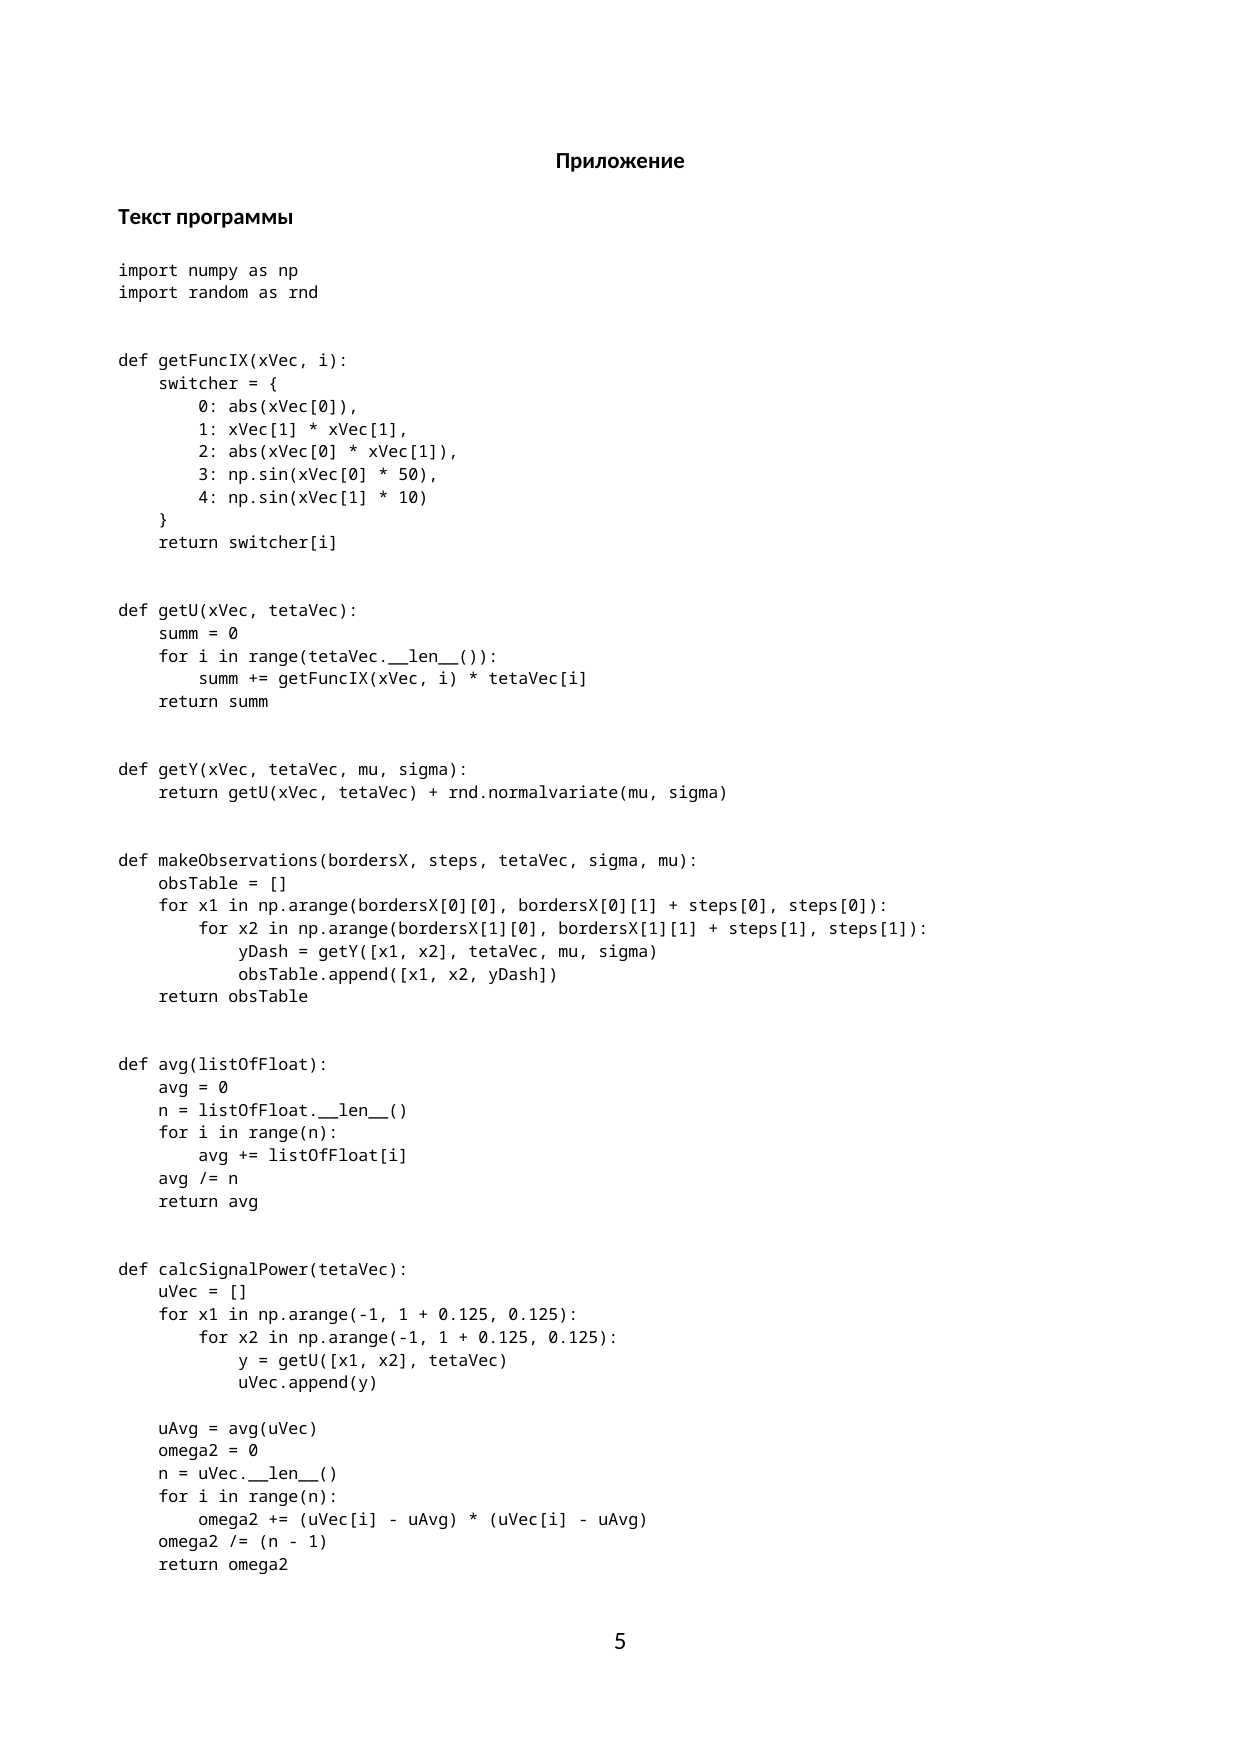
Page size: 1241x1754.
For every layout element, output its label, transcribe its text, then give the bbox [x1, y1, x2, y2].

text def getFuncIX(xVec, i): [118, 349, 1122, 372]
text return switcher[i] [118, 531, 1122, 553]
text return obsTable [118, 985, 1122, 1008]
text return getU(xVec, tetaVec) + rnd.normalvariate(mu, sigma) [118, 781, 1122, 803]
text avg /= n [118, 1167, 1122, 1189]
text for x1 in np.arange(bordersX[0][0], bordersX[0][1] + steps[0], steps[0]): [118, 894, 1122, 917]
text def getY(xVec, tetaVec, mu, sigma): [118, 758, 1122, 781]
text 1: xVec[1] * xVec[1], [118, 417, 1122, 440]
text obsTable.append([x1, x2, yDash]) [118, 962, 1122, 985]
text for i in range(tetaVec.__len__()): [118, 644, 1122, 667]
text n = listOfFloat.__len__() [118, 1098, 1122, 1121]
text uVec.append(y) [118, 1371, 1122, 1394]
text 0: abs(xVec[0]), [118, 394, 1122, 417]
text 2: abs(xVec[0] * xVec[1]), [118, 440, 1122, 463]
text Текст программы [118, 202, 1122, 230]
text yDash = getY([x1, x2], tetaVec, mu, sigma) [118, 939, 1122, 962]
text def calcSignalPower(tetaVec): [118, 1257, 1122, 1280]
text import numpy as np [118, 258, 1122, 281]
text uVec = [] [118, 1280, 1122, 1303]
text 3: np.sin(xVec[0] * 50), [118, 463, 1122, 485]
text def getU(xVec, tetaVec): [118, 599, 1122, 622]
text n = uVec.__len__() [118, 1462, 1122, 1484]
text avg += listOfFloat[i] [118, 1144, 1122, 1167]
text omega2 = 0 [118, 1439, 1122, 1462]
text uAvg = avg(uVec) [118, 1416, 1122, 1439]
text omega2 += (uVec[i] - uAvg) * (uVec[i] - uAvg) [118, 1507, 1122, 1530]
text } [118, 508, 1122, 531]
text import random as rnd [118, 281, 1122, 304]
text return avg [118, 1189, 1122, 1212]
text for x1 in np.arange(-1, 1 + 0.125, 0.125): [118, 1303, 1122, 1326]
text omega2 /= (n - 1) [118, 1530, 1122, 1553]
text def avg(listOfFloat): [118, 1053, 1122, 1076]
text 4: np.sin(xVec[1] * 10) [118, 485, 1122, 508]
text summ = 0 [118, 622, 1122, 644]
text for i in range(n): [118, 1484, 1122, 1507]
text avg = 0 [118, 1076, 1122, 1098]
text return omega2 [118, 1553, 1122, 1575]
text Приложение [118, 146, 1122, 174]
text switcher = { [118, 372, 1122, 394]
text for i in range(n): [118, 1121, 1122, 1144]
text summ += getFuncIX(xVec, i) * tetaVec[i] [118, 667, 1122, 690]
text for x2 in np.arange(bordersX[1][0], bordersX[1][1] + steps[1], steps[1]): [118, 917, 1122, 939]
text y = getU([x1, x2], tetaVec) [118, 1348, 1122, 1371]
text return summ [118, 690, 1122, 712]
text for x2 in np.arange(-1, 1 + 0.125, 0.125): [118, 1326, 1122, 1348]
text def makeObservations(bordersX, steps, tetaVec, sigma, mu): [118, 849, 1122, 871]
text obsTable = [] [118, 871, 1122, 894]
